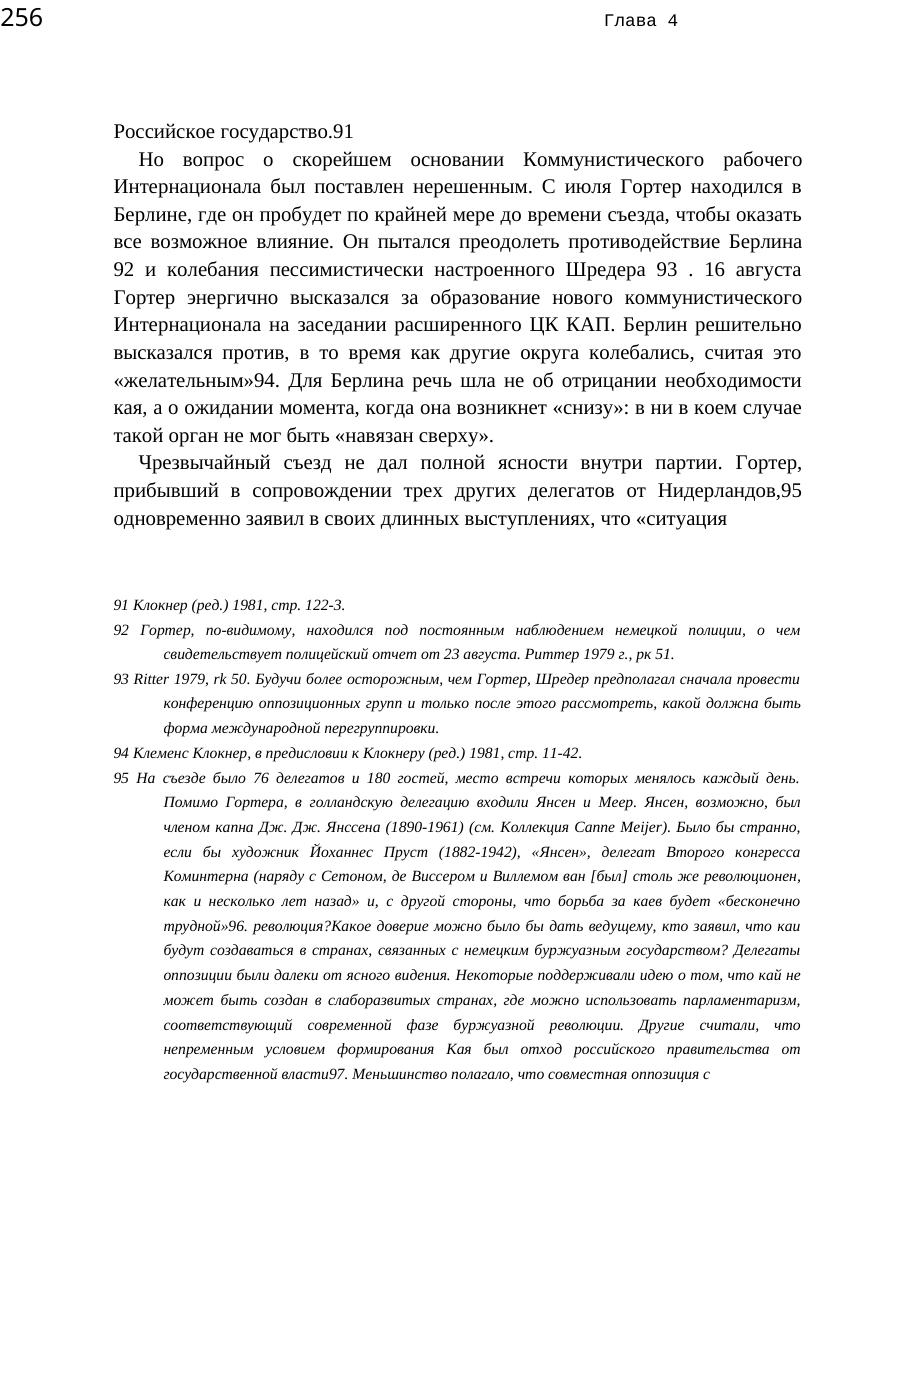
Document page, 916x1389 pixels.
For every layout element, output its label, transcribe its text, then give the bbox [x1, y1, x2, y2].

text Но вопрос о скорейшем основании Коммунистического рабочего Интернационала был поставлен нерешенным. С июля Гортер находился в Берлине, где он пробудет по крайней мере до времени съезда, чтобы оказать все возможное влияние. Он пытался преодолеть противодействие Берлина 92 и колебания пессимистически настроенного Шредера 93 . 16 августа Гортер энергично высказался за образование нового коммунистического Интернационала на заседании расширенного ЦК КАП. Берлин решительно высказался против, в то время как другие округа колебались, считая это «желательным»94. Для Берлина речь шла не об отрицании необходимости кая, а о ожидании момента, когда она возникнет «снизу»: в ни в коем случае такой орган не мог быть «навязан сверху». [113, 147, 803, 447]
text 92 Гортер, по-видимому, находился под постоянным наблюдением немецкой полиции, о чем свидетельствует полицейский отчет от 23 августа. Риттер 1979 г., рк 51. [113, 620, 803, 663]
text 93 Ritter 1979, rk 50. Будучи более осторожным, чем Гортер, Шредер предполагал сначала провести конференцию оппозиционных групп и только после этого рассмотреть, какой должна быть форма международной перегруппировки. [113, 670, 803, 737]
text 95 На съезде было 76 делегатов и 180 гостей, место встречи которых менялось каждый день. Помимо Гортера, в голландскую делегацию входили Янсен и Меер. Янсен, возможно, был членом капна Дж. Дж. Янссена (1890-1961) (см. Коллекция Canne Meijer). Было бы странно, если бы художник Йоханнес Пруст (1882-1942), «Янсен», делегат Второго конгресса Коминтерна (наряду с Сетоном, де Виссером и Виллемом ван [был] столь же революционен, как и несколько лет назад» и, с другой стороны, что борьба за каев будет «бесконечно трудной»96. революция?Какое доверие можно было бы дать ведущему, кто заявил, что каи будут создаваться в странах, связанных с немецким буржуазным государством? Делегаты оппозиции были далеки от ясного видения. Некоторые поддерживали идею о том, что кай не может быть создан в слаборазвитых странах, где можно использовать парламентаризм, соответствующий современной фазе буржуазной революции. Другие считали, что непременным условием формирования Кая был отход российского правительства от государственной власти97. Меньшинство полагало, что совместная оппозиция с [113, 768, 803, 1083]
text Российское государство.91 [113, 119, 803, 143]
text 94 Клеменс Клокнер, в предисловии к Клокнеру (ред.) 1981, стр. 11-42. [113, 744, 803, 762]
text Чрезвычайный съезд не дал полной ясности внутри партии. Гортер, прибывший в сопровождении трех других делегатов от Нидерландов,95 одновременно заявил в своих длинных выступлениях, что «ситуация [113, 450, 803, 529]
text 91 Клокнер (ред.) 1981, стр. 122-3. [113, 596, 803, 613]
